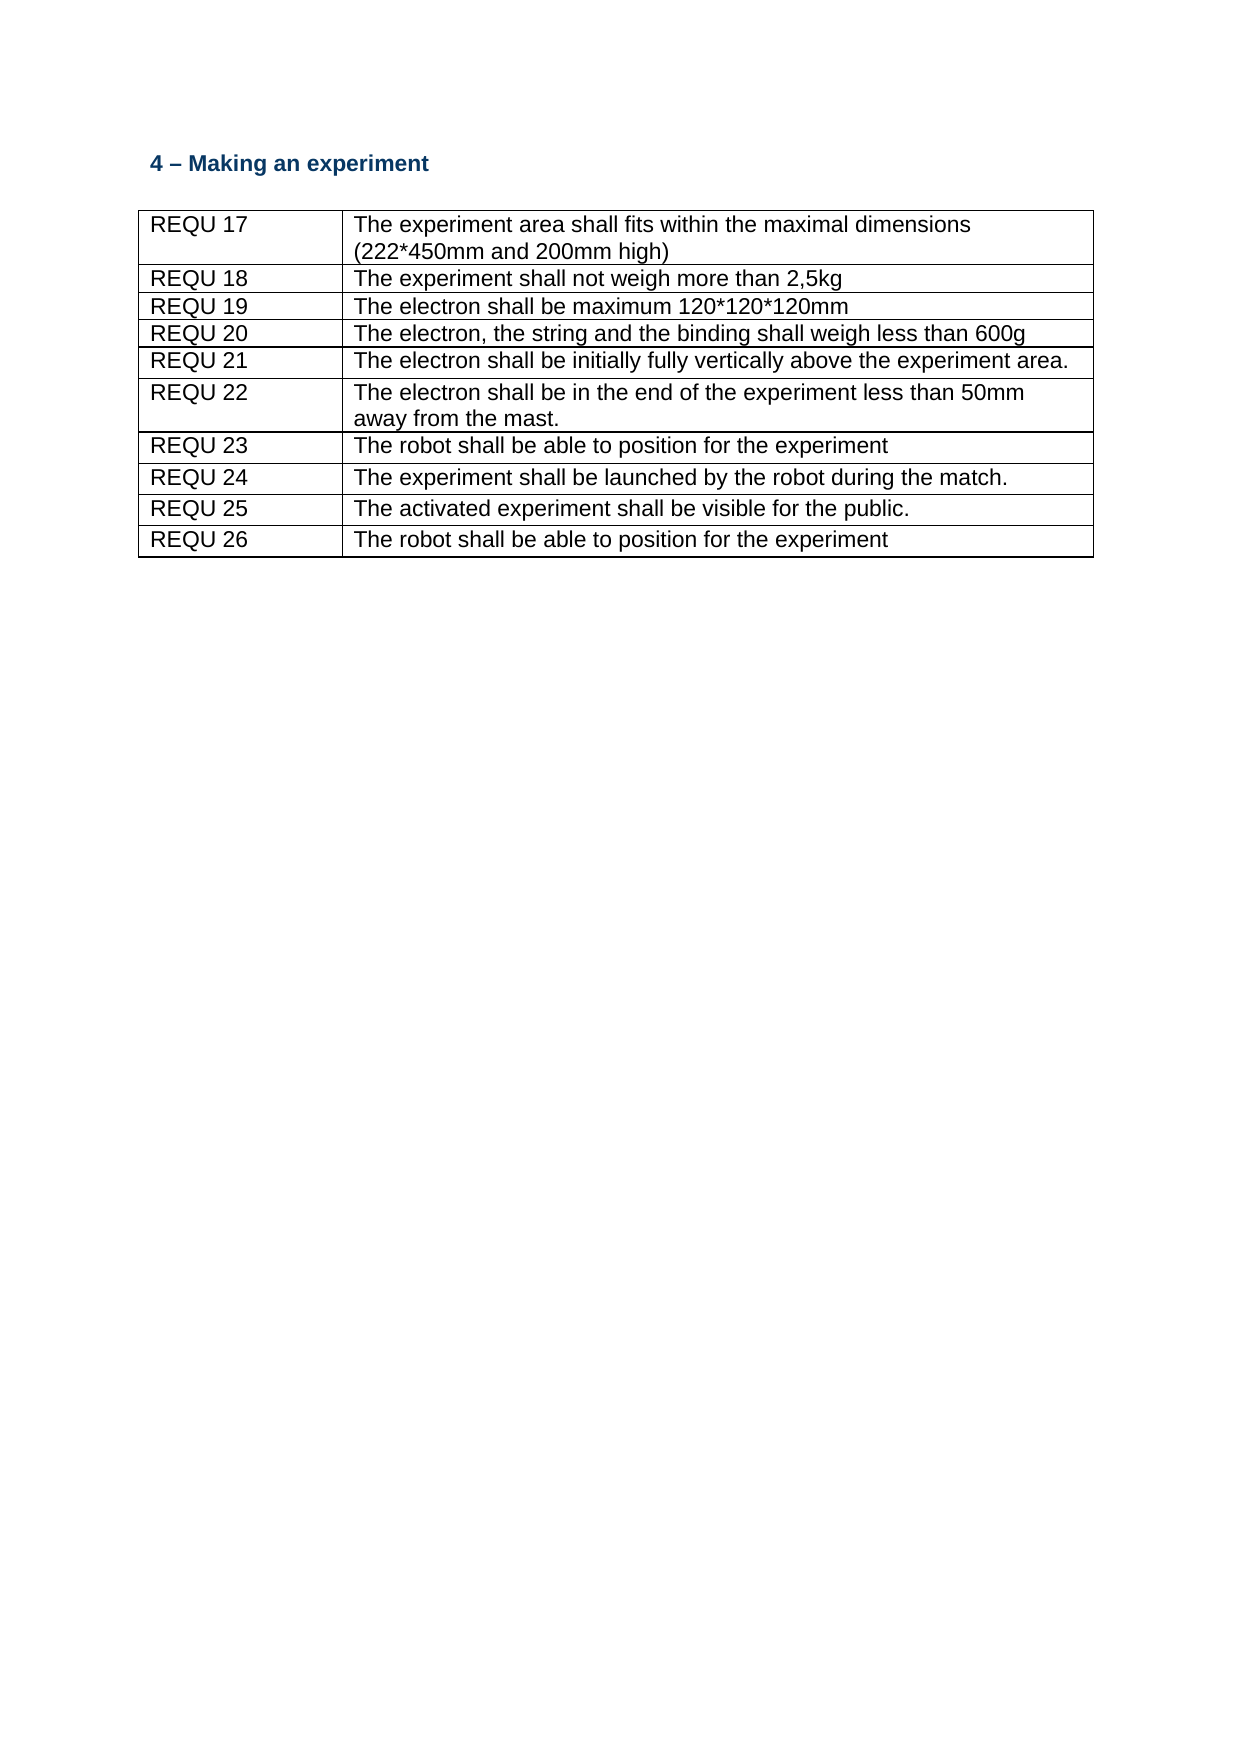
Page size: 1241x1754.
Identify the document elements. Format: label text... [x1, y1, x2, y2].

table_header REQU 17 [139, 211, 342, 264]
table_cell The electron, the string and the binding shall weigh less than 600g [343, 320, 1093, 346]
table_cell REQU 24 [139, 464, 342, 494]
table_cell The activated experiment shall be visible for the public. [343, 495, 1093, 525]
table_cell The electron shall be in the end of the experiment less than 50mm away from the mast. [343, 379, 1093, 431]
table_cell REQU 25 [139, 495, 342, 525]
table_cell The robot shall be able to position for the experiment [343, 433, 1093, 463]
table_cell The experiment shall not weigh more than 2,5kg [343, 265, 1093, 292]
table_cell REQU 23 [139, 433, 342, 463]
table_cell The electron shall be initially fully vertically above the experiment area. [343, 348, 1093, 378]
table_cell The electron shall be maximum 120*120*120mm [343, 293, 1093, 319]
table_cell REQU 21 [139, 348, 342, 378]
table_cell REQU 22 [139, 379, 342, 431]
table_cell The experiment shall be launched by the robot during the match. [343, 464, 1093, 494]
table_cell REQU 19 [139, 293, 342, 319]
table_cell REQU 26 [139, 526, 342, 556]
table_cell REQU 18 [139, 265, 342, 292]
table_header The experiment area shall fits within the maximal dimensions (222*450mm and 200mm high) [343, 211, 1093, 264]
text 4 – Making an experiment [150, 150, 1090, 176]
table_cell REQU 20 [139, 320, 342, 346]
table_cell The robot shall be able to position for the experiment [343, 526, 1093, 556]
